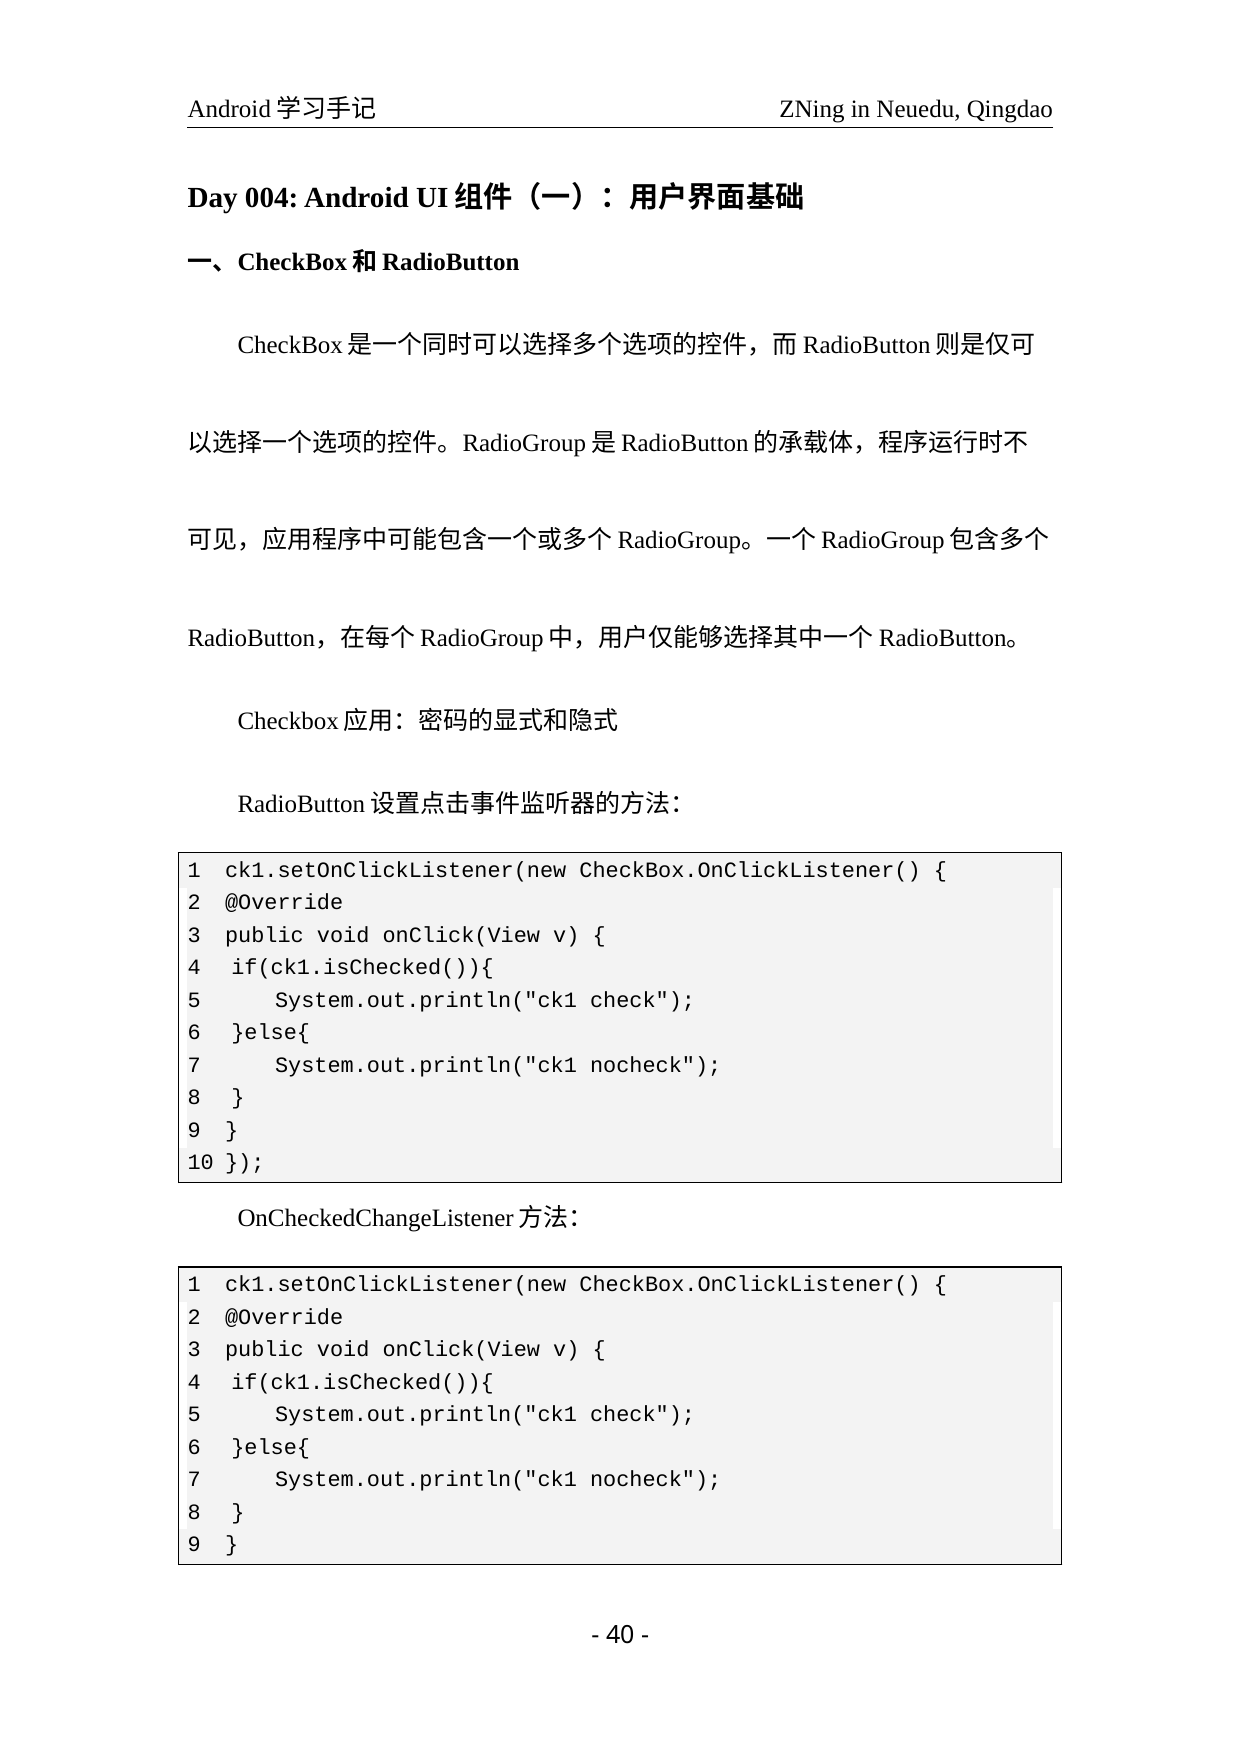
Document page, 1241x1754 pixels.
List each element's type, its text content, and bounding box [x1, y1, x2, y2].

list }else{ [187, 1018, 1053, 1050]
text CheckBox是一个同时可以选择多个选项的控件，而RadioButton则是仅可以选择一个选项的控件。RadioGroup是RadioButton的承载体，程序运行时不可见，应用程序中可能包含一个或多个RadioGroup。一个RadioGroup包含多个RadioButton，在每个RadioGroup中，用户仅能够选择其中一个RadioButton。 [187, 310, 1053, 668]
list } [187, 1083, 1053, 1115]
subtitle Day 004: Android UI组件（一）：用户界面基础 [187, 162, 1053, 227]
list @Override [187, 1302, 1053, 1334]
list public void onClick(View v) { [187, 1334, 1053, 1367]
list System.out.println("ck1 nocheck"); [187, 1050, 1053, 1083]
list }else{ [187, 1432, 1053, 1464]
text OnCheckedChangeListener方法： [187, 1183, 1053, 1248]
list ck1.setOnClickListener(new CheckBox.OnClickListener() { [179, 1268, 1061, 1302]
list } [179, 1526, 1061, 1564]
subtitle 一、CheckBox和RadioButton [187, 227, 1053, 292]
list System.out.println("ck1 check"); [187, 1399, 1053, 1432]
list if(ck1.isChecked()){ [187, 953, 1053, 985]
list } [187, 1115, 1053, 1144]
list System.out.println("ck1 nocheck"); [187, 1464, 1053, 1497]
list } [187, 1497, 1053, 1526]
text Checkbox应用：密码的显式和隐式 [187, 686, 1053, 751]
list if(ck1.isChecked()){ [187, 1367, 1053, 1399]
text RadioButton设置点击事件监听器的方法： [187, 769, 1053, 834]
list ck1.setOnClickListener(new CheckBox.OnClickListener() { [179, 853, 1061, 888]
list }); [179, 1144, 1061, 1182]
list @Override [187, 888, 1053, 920]
list System.out.println("ck1 check"); [187, 985, 1053, 1018]
list public void onClick(View v) { [187, 920, 1053, 953]
